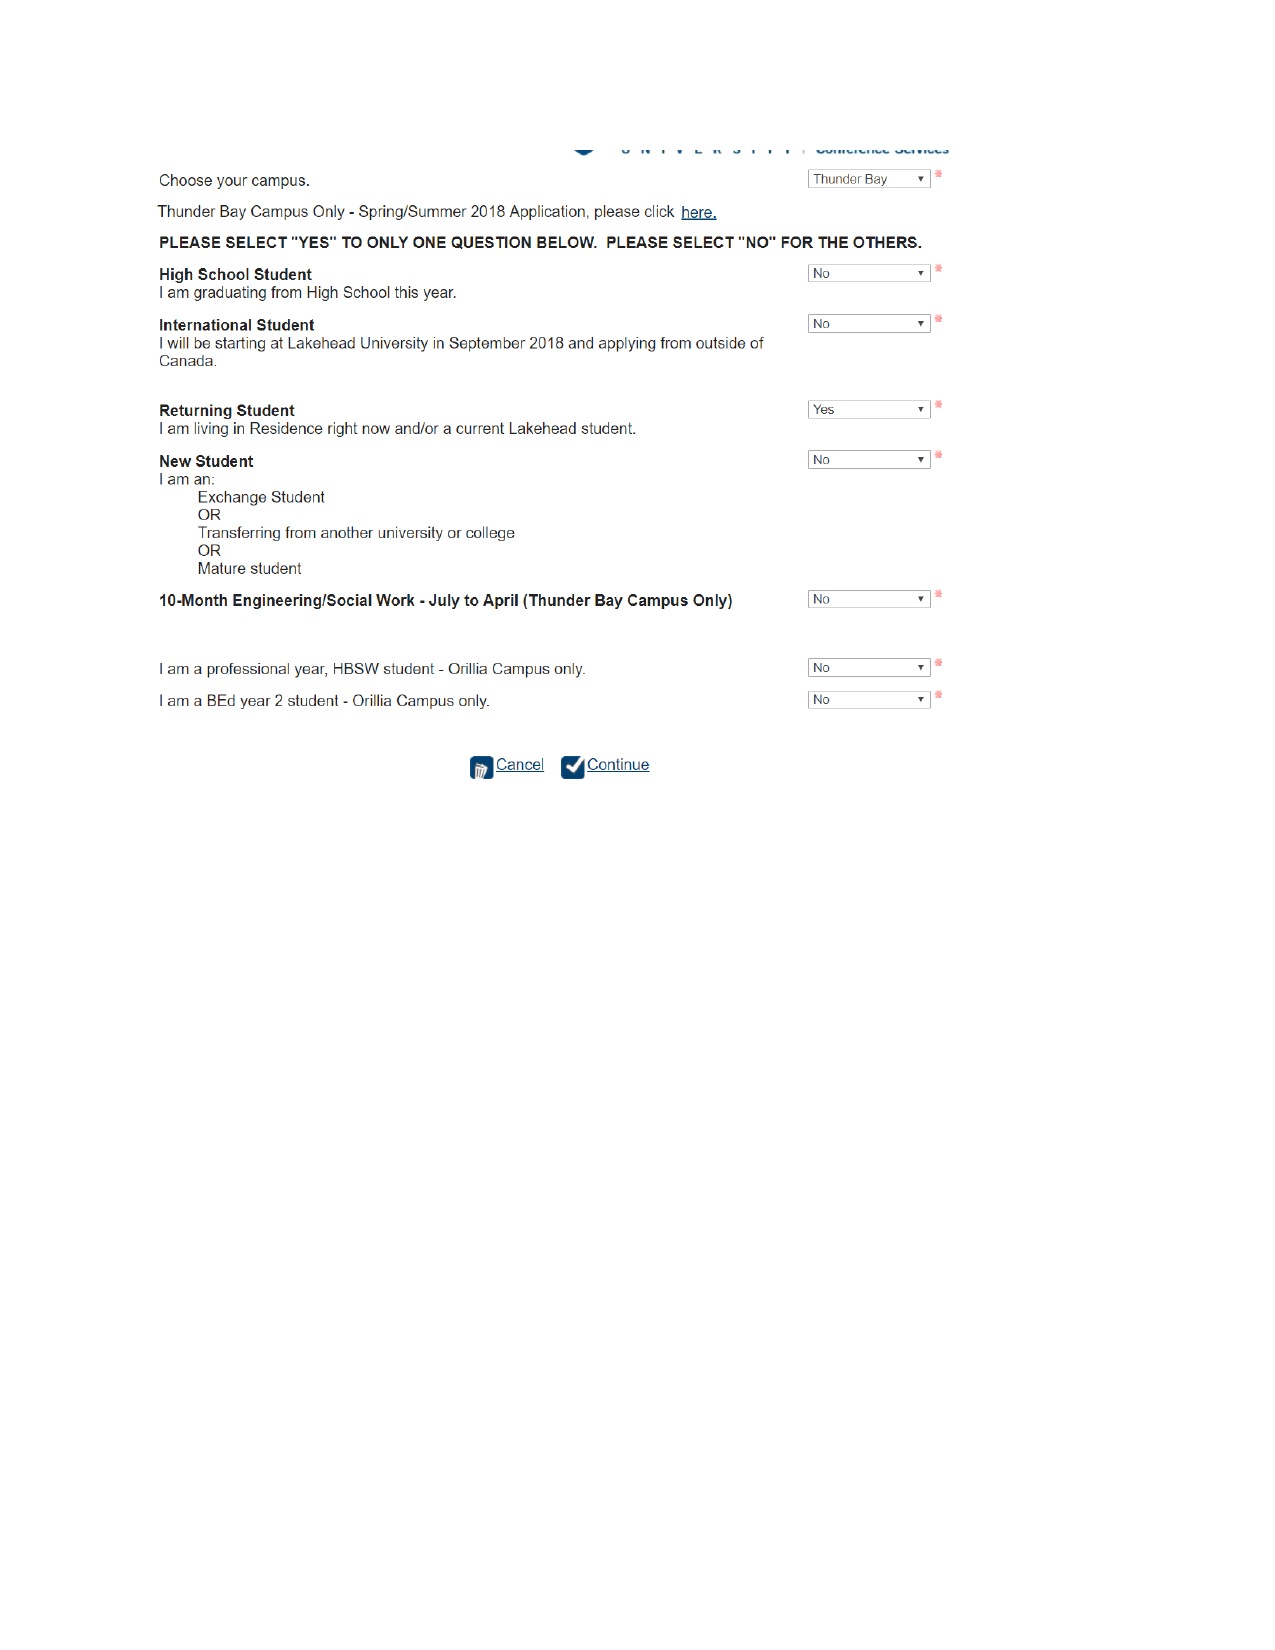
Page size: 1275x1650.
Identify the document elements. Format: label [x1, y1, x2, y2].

picture [150, 150, 1125, 800]
